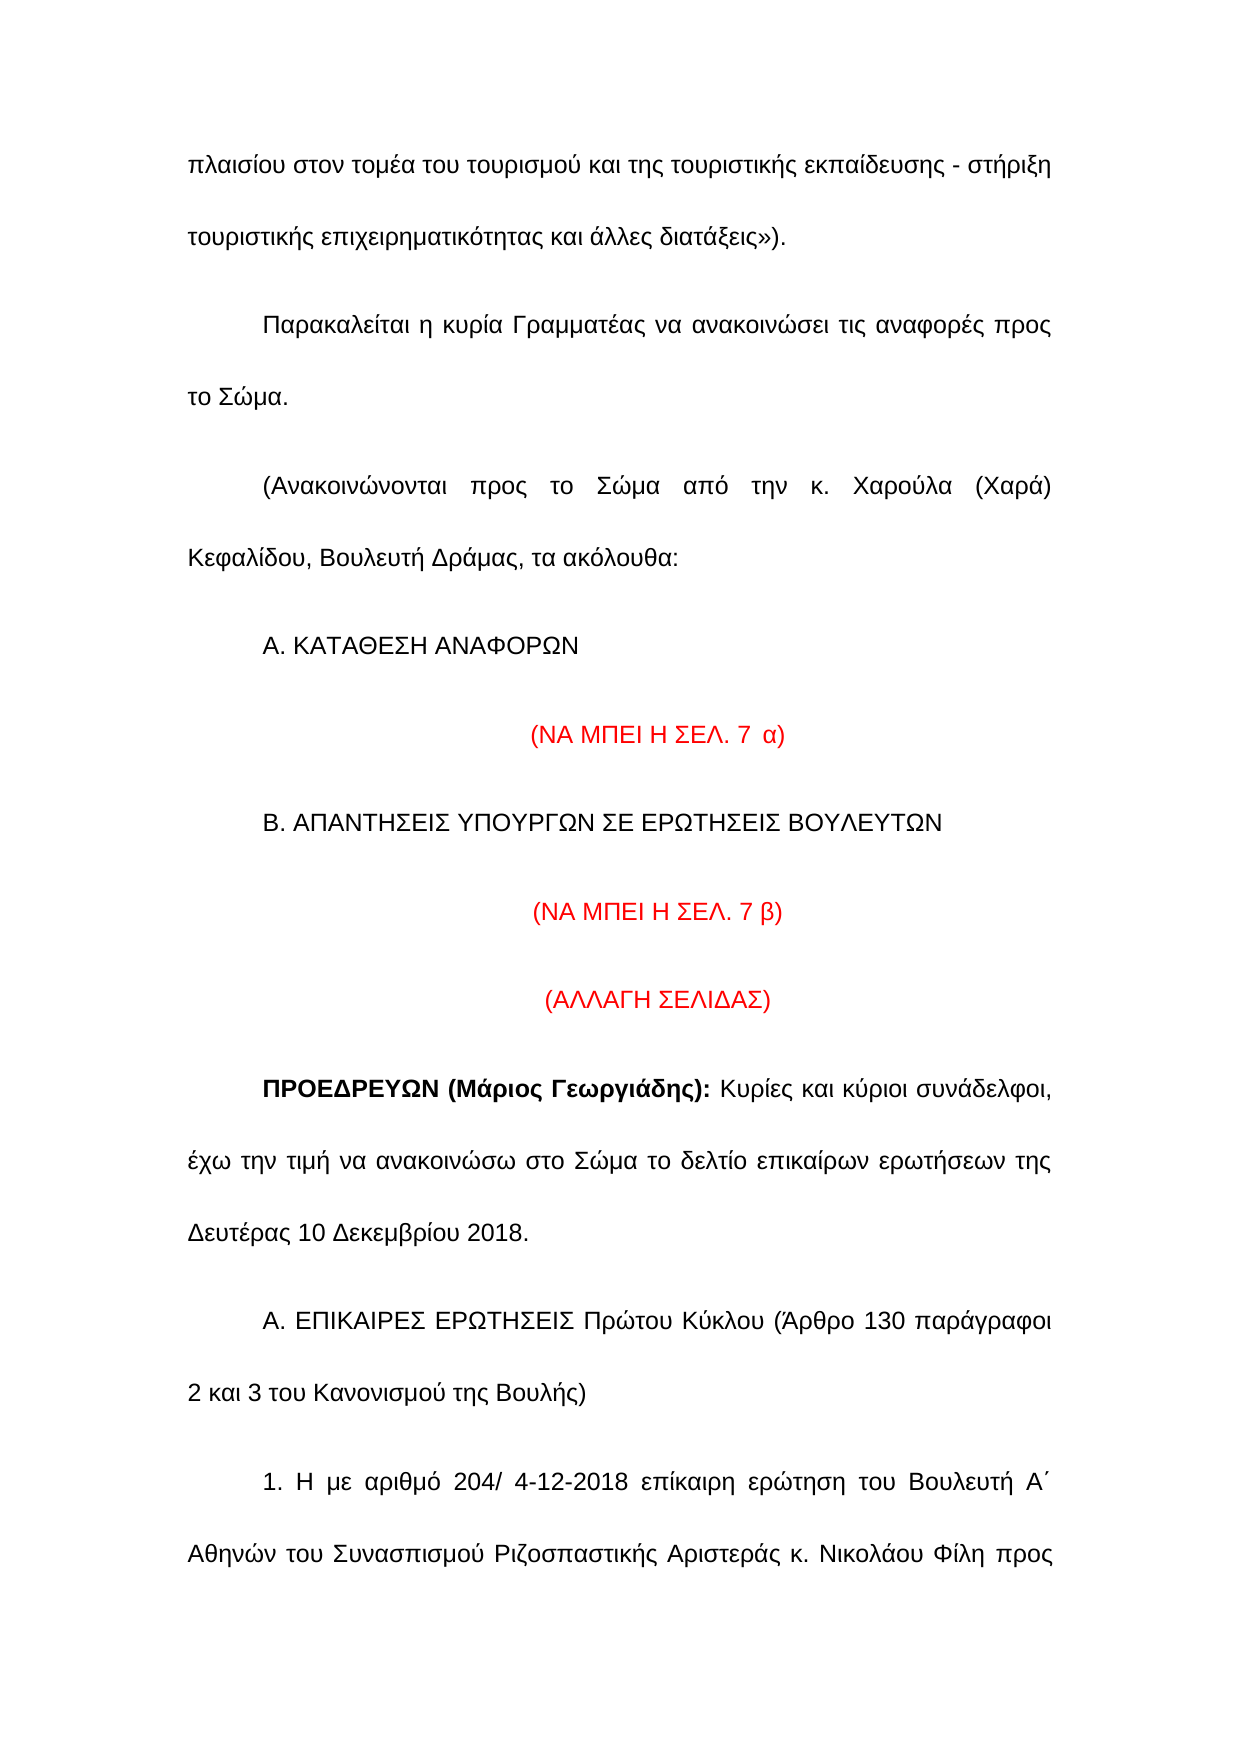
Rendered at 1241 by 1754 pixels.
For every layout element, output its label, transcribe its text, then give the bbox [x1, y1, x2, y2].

text Παρακαλείται η κυρία Γραμματέας να ανακοινώσει τις αναφορές προς το Σώμα. [187, 310, 1053, 411]
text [187, 1467, 1053, 1567]
text (Ανακοινώνονται προς το Σώμα από την κ. Χαρούλα (Χαρά) Κεφαλίδου, Βουλευτή Δράμας, τα ακόλουθα: [187, 471, 1053, 571]
text (ΑΛΛΑΓΗ ΣΕΛΙΔΑΣ) [187, 985, 1053, 1014]
text ΠΡΟΕΔΡΕΥΩΝ (Μάριος Γεωργιάδης): Κυρίες και κύριοι συνάδελφοι, έχω την τιμή να ανακοινώσω στο Σώμα το δελτίο επικαίρων ερωτήσεων της Δευτέρας 10 Δεκεμβρίου 2018. [187, 1074, 1053, 1246]
text Α. ΕΠΙΚΑΙΡΕΣ ΕΡΩΤΗΣΕΙΣ Πρώτου Κύκλου (Άρθρο 130 παράγραφοι 2 και 3 του Κανονισμού της Βουλής) [187, 1306, 1053, 1407]
text (ΝΑ ΜΠΕΙ Η ΣΕΛ. 7 β) [187, 897, 1053, 926]
text (ΝΑ ΜΠΕΙ Η ΣΕΛ. 7 α) [187, 720, 1053, 748]
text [187, 150, 1053, 251]
text Α. ΚΑΤΑΘΕΣΗ ΑΝΑΦΟΡΩΝ [187, 631, 1053, 660]
text Β. ΑΠΑΝΤΗΣΕΙΣ ΥΠΟΥΡΓΩΝ ΣΕ ΕΡΩΤΗΣΕΙΣ ΒΟΥΛΕΥΤΩΝ [187, 808, 1053, 837]
